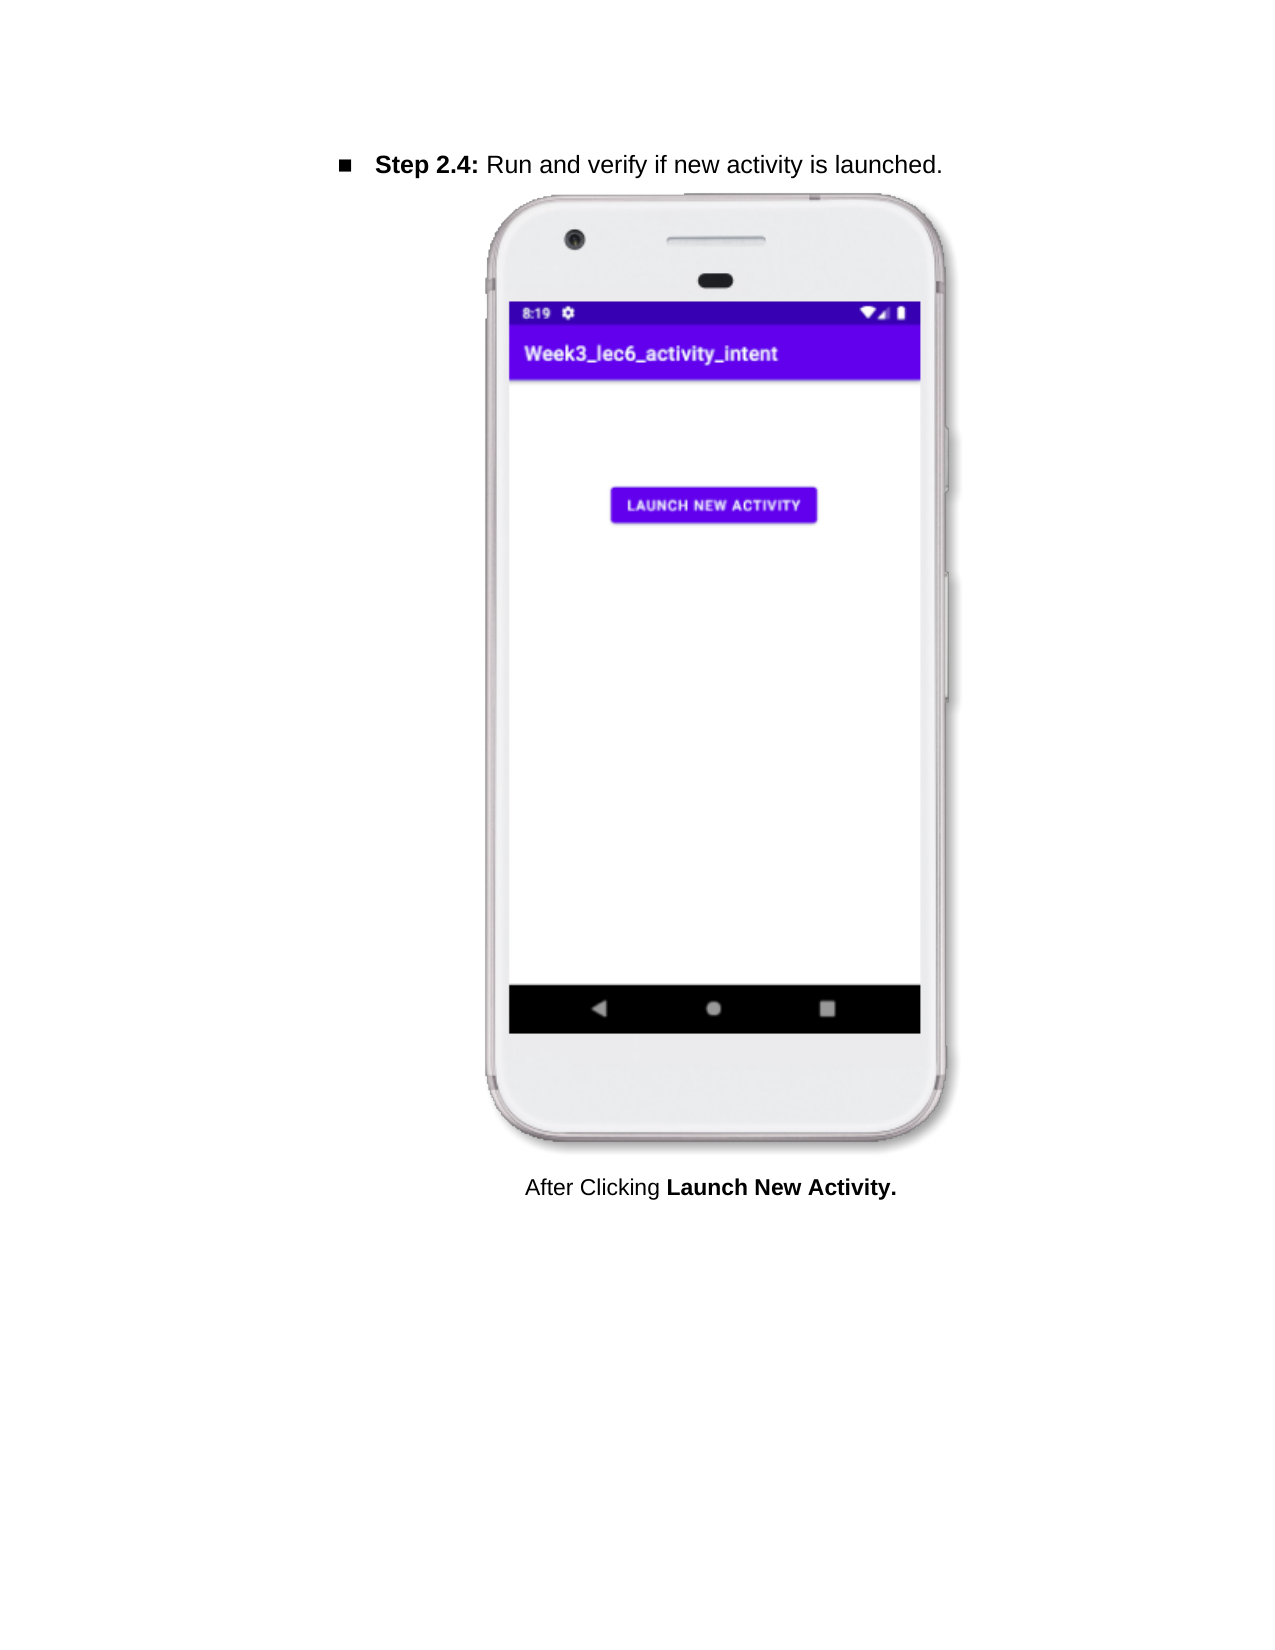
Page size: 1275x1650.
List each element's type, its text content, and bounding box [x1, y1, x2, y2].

subtitle Step 2.4: Run and verify if new activity is launched. [337, 150, 1125, 179]
text After Clicking Launch New Activity. [450, 1174, 1125, 1200]
picture [450, 187, 991, 1170]
